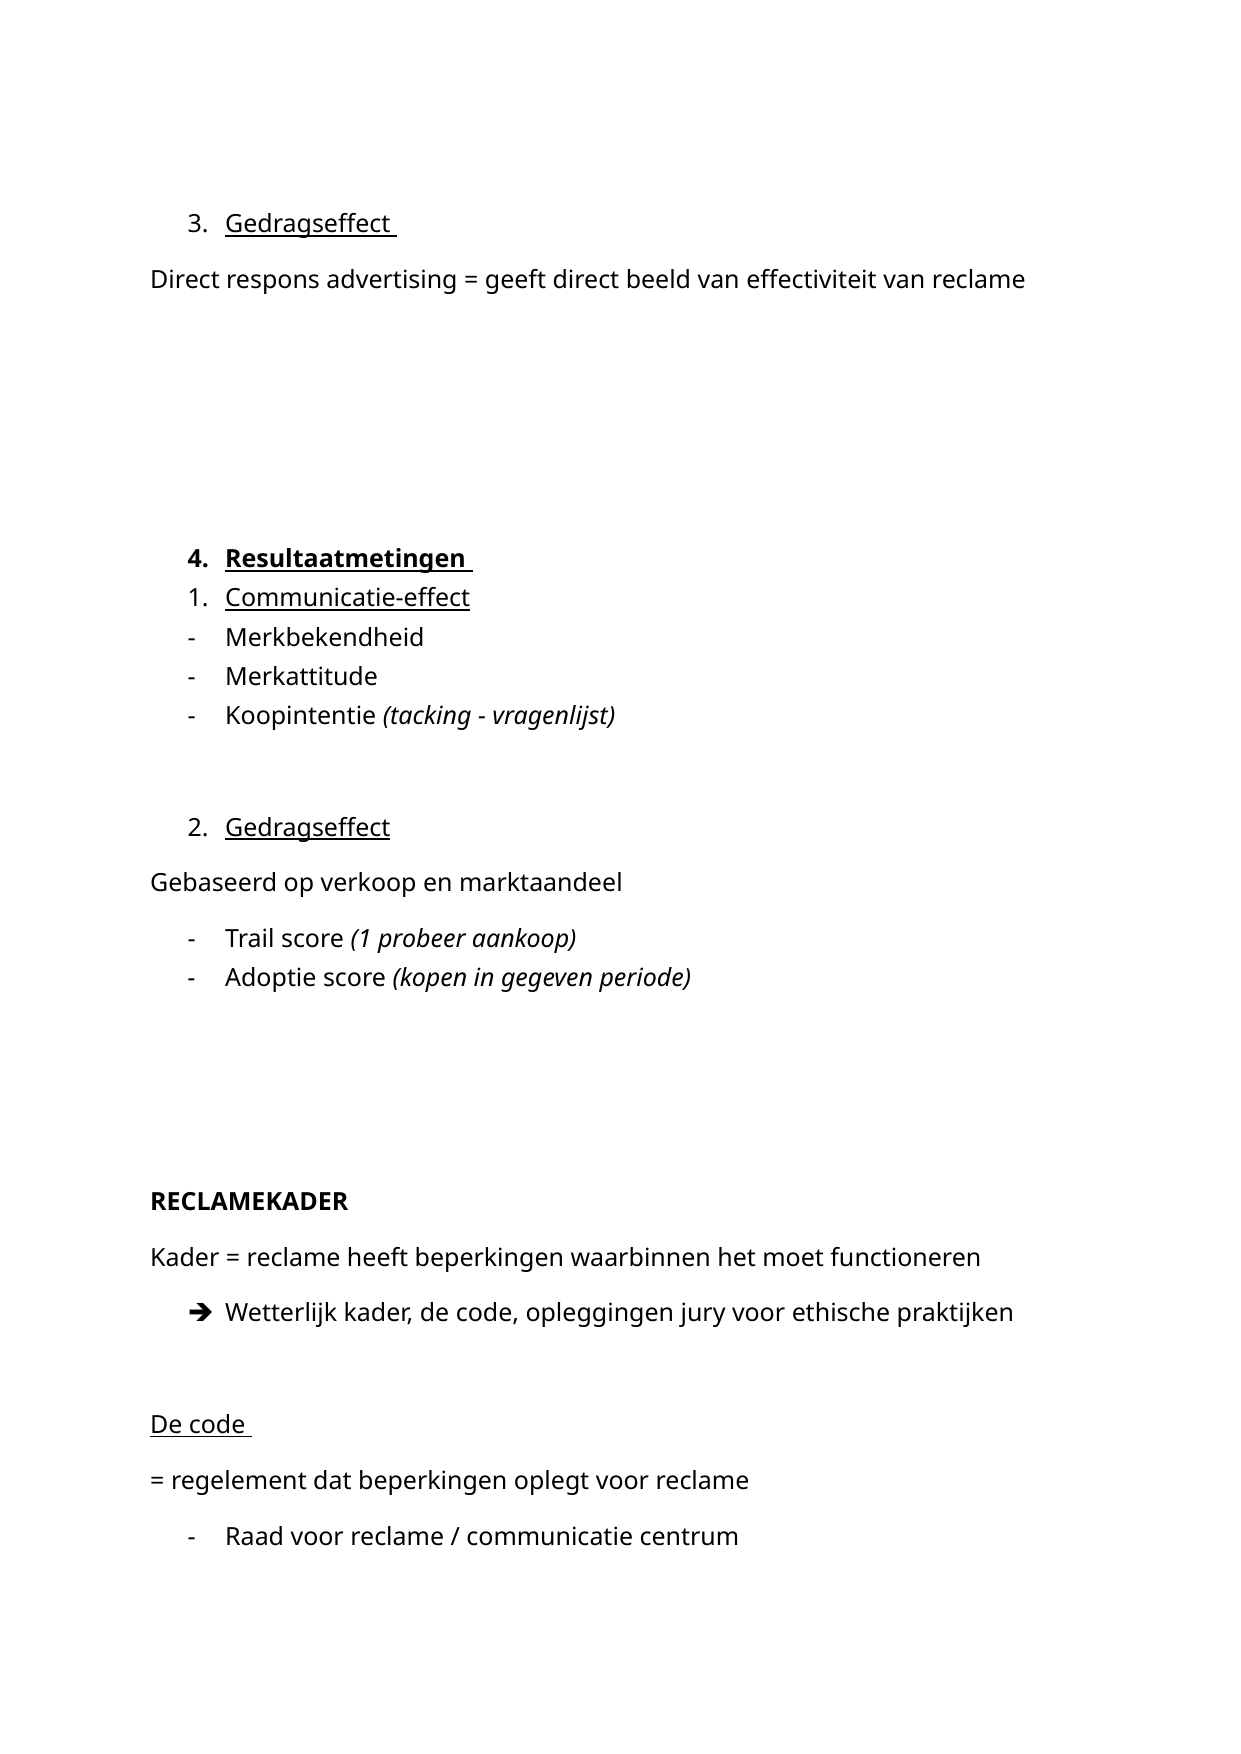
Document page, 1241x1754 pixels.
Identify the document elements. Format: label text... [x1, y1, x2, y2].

text Direct respons advertising = geeft direct beeld van effectiviteit van reclame [150, 262, 1090, 296]
list Gedragseffect [187, 809, 1090, 843]
list Communicatie-effect [187, 580, 1090, 614]
list Wetterlijk kader, de code, opleggingen jury voor ethische praktijken [187, 1295, 1090, 1329]
list Raad voor reclame / communicatie centrum [187, 1518, 1090, 1552]
text RECLAMEKADER [150, 1183, 1090, 1217]
text Kader = reclame heeft beperkingen waarbinnen het moet functioneren [150, 1239, 1090, 1273]
list Koopintentie (tacking - vragenlijst) [187, 697, 1090, 732]
list Adoptie score (kopen in gegeven periode) [187, 960, 1090, 994]
text = regelement dat beperkingen oplegt voor reclame [150, 1462, 1090, 1497]
list Trail score (1 probeer aankoop) [187, 921, 1090, 955]
list Resultaatmetingen [187, 541, 1090, 575]
list Gedragseffect [187, 206, 1090, 240]
list Merkbekendheid [187, 619, 1090, 653]
text De code [150, 1407, 1090, 1441]
list Merkattitude [187, 658, 1090, 692]
text Gebaseerd op verkoop en marktaandeel [150, 865, 1090, 899]
